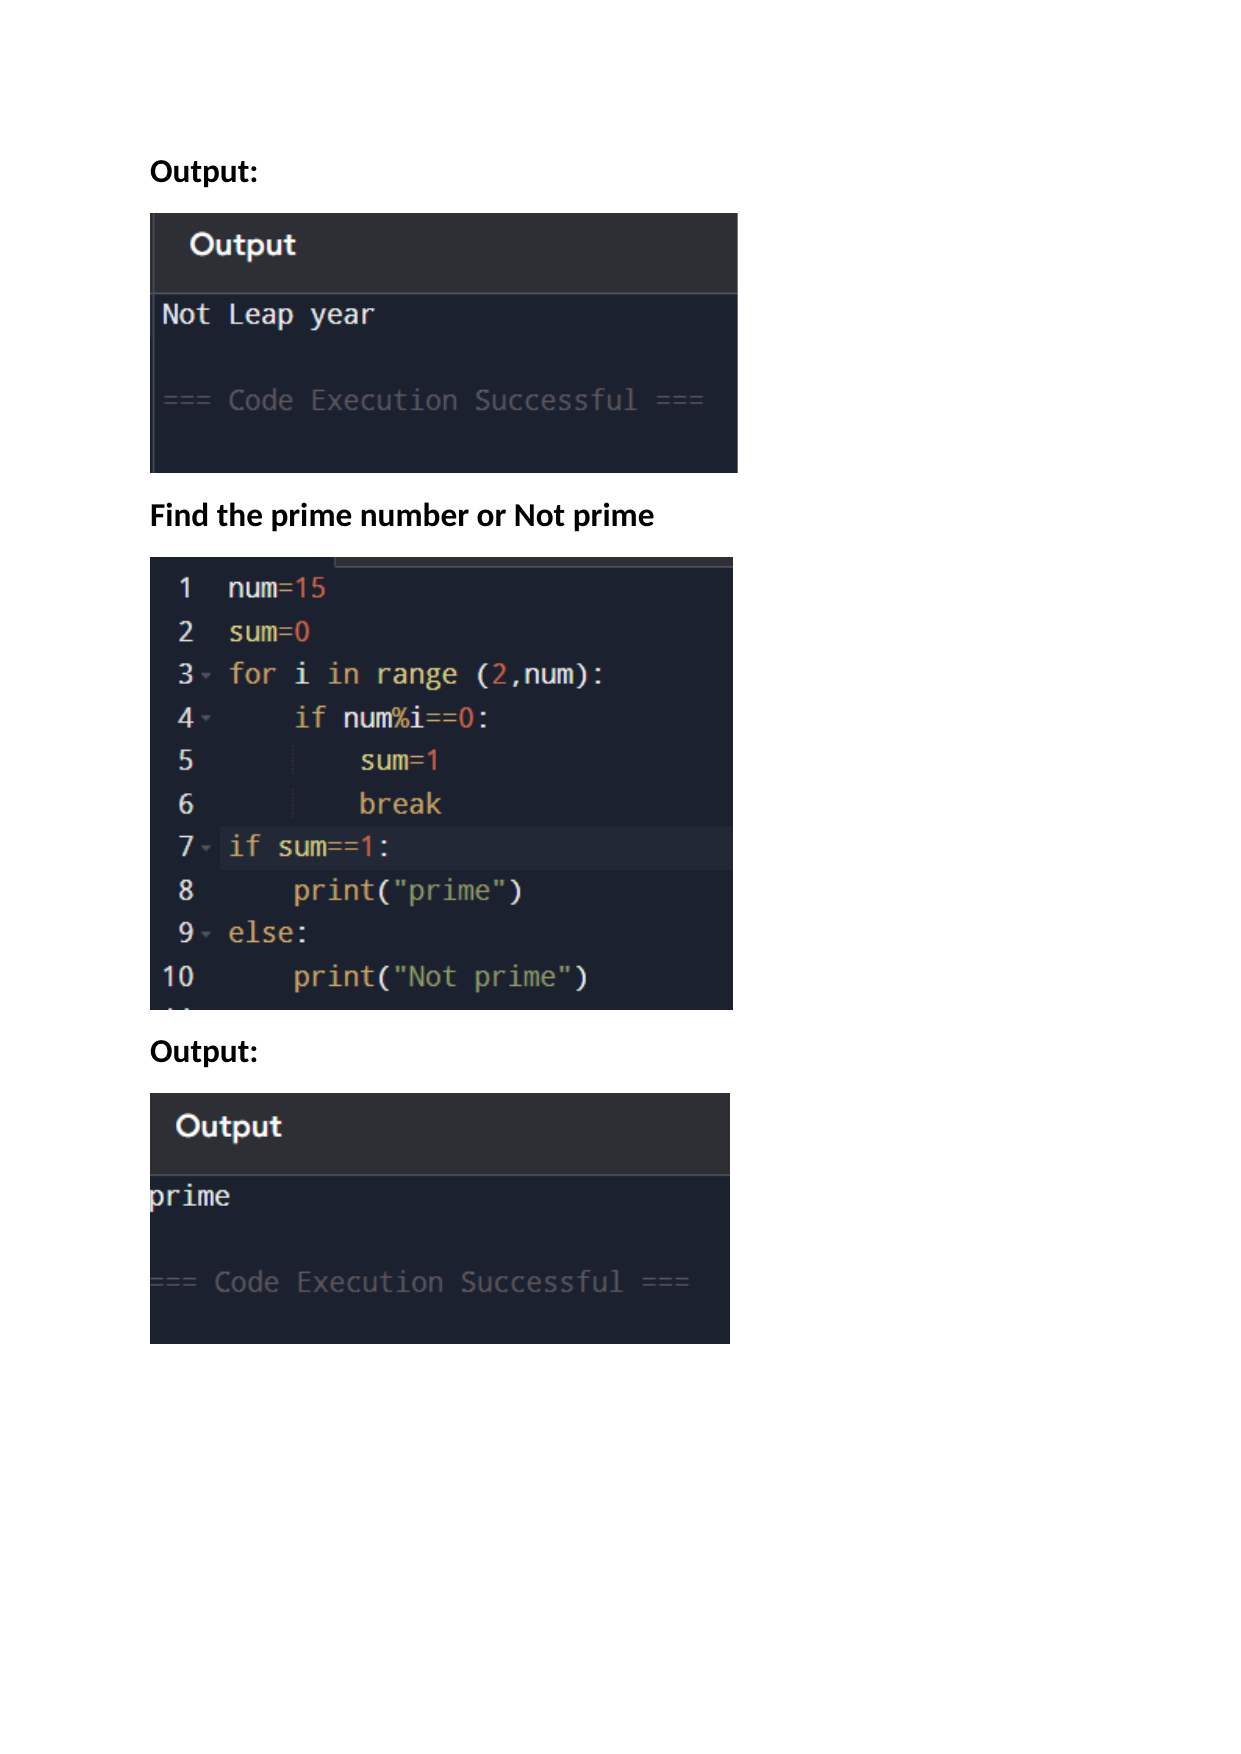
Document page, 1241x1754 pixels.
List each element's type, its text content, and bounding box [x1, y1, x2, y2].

text Find the prime number or Not prime [150, 494, 1090, 535]
picture [150, 213, 738, 473]
text Output: [150, 150, 1090, 191]
text Output: [150, 1030, 1090, 1071]
picture [150, 557, 733, 1010]
picture [150, 1093, 730, 1344]
